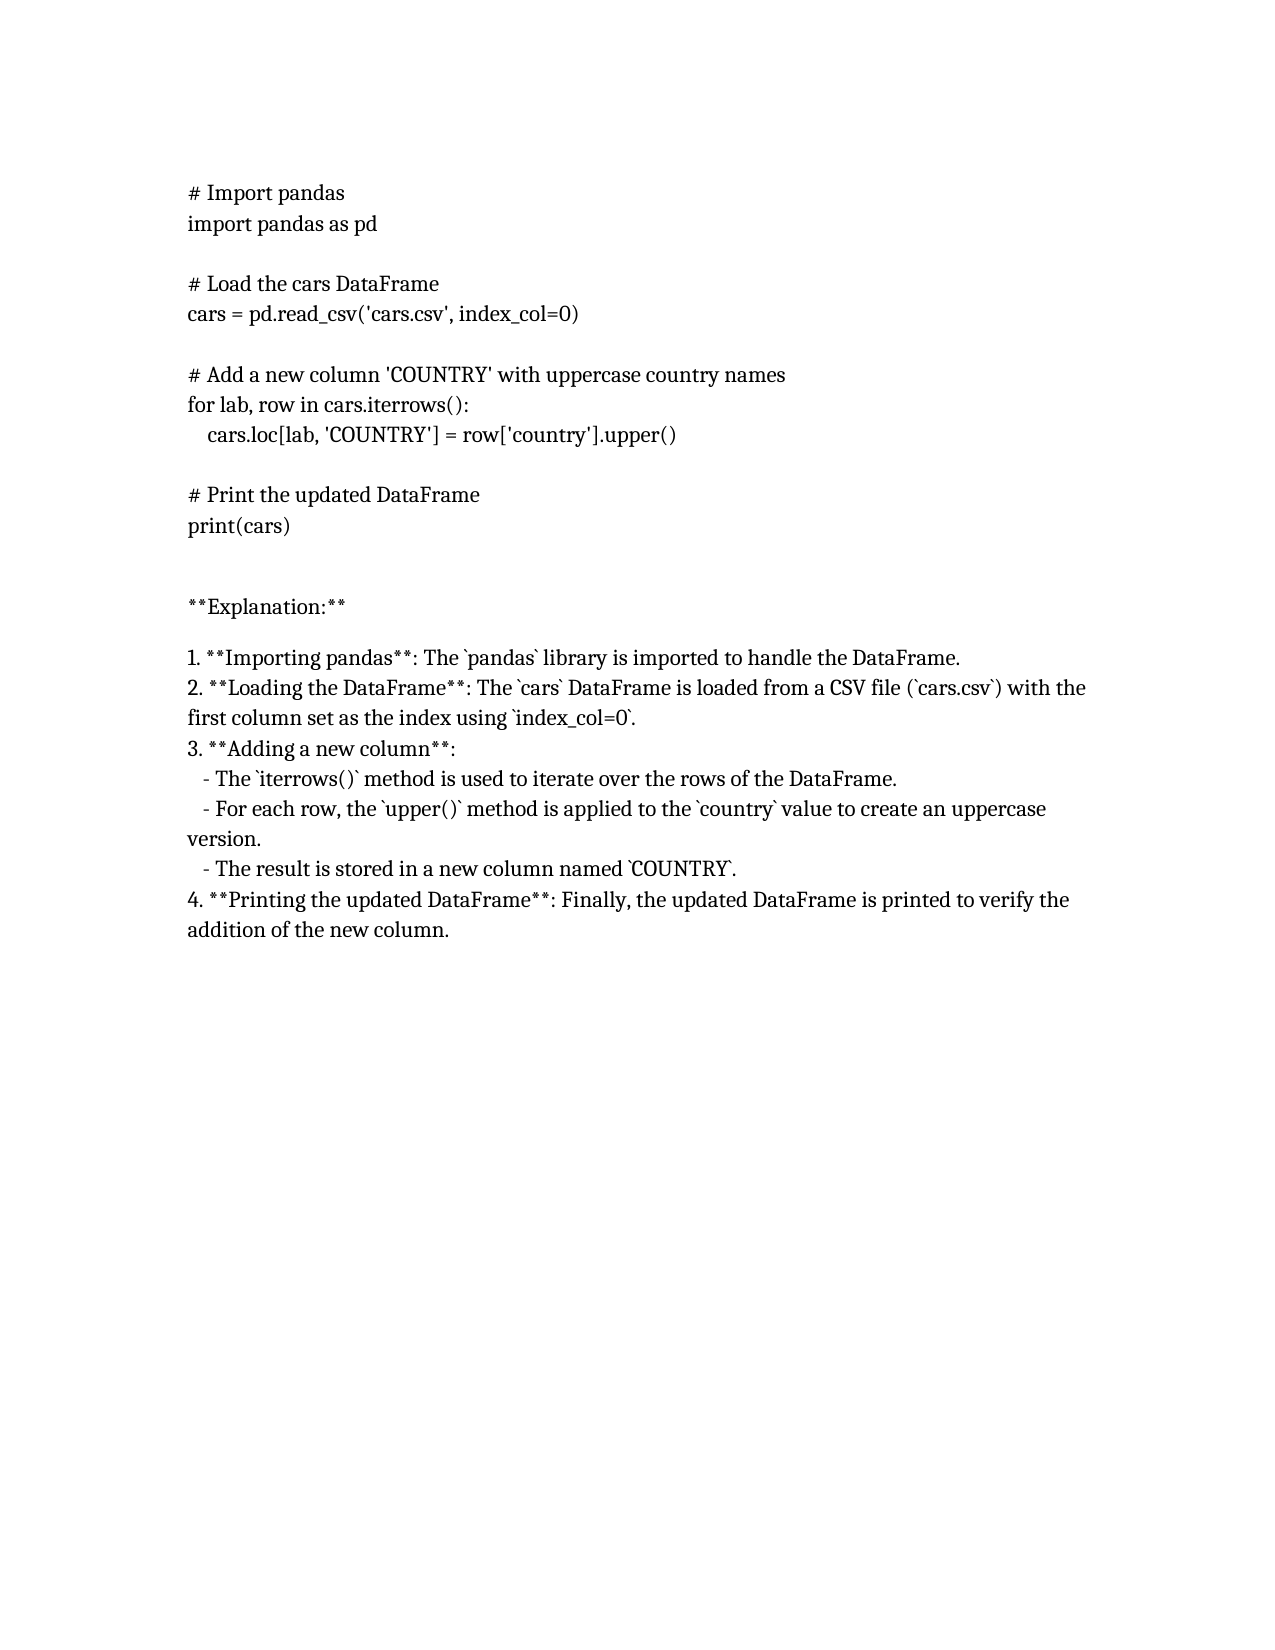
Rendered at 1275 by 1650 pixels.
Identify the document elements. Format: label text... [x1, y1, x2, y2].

text 1. **Importing pandas**: The `pandas` library is imported to handle the DataFrame. 2. **Loading the DataFrame**: The `cars` DataFrame is loaded from a CSV file (`cars.csv`) with the first column set as the index using `index_col=0`. 3. **Adding a new column**: - The `iterrows()` method is used to iterate over the rows of the DataFrame. - For each row, the `upper()` method is applied to the `country` value to create an uppercase version. - The result is stored in a new column named `COUNTRY`. 4. **Printing the updated DataFrame**: Finally, the updated DataFrame is printed to verify the addition of the new column. [187, 645, 1087, 943]
text # Import pandas import pandas as pd # Load the cars DataFrame cars = pd.read_csv('cars.csv', index_col=0) # Add a new column 'COUNTRY' with uppercase country names for lab, row in cars.iterrows(): cars.loc[lab, 'COUNTRY'] = row['country'].upper() # Print the updated DataFrame print(cars) [187, 150, 1087, 569]
text **Explanation:** [187, 594, 1087, 620]
